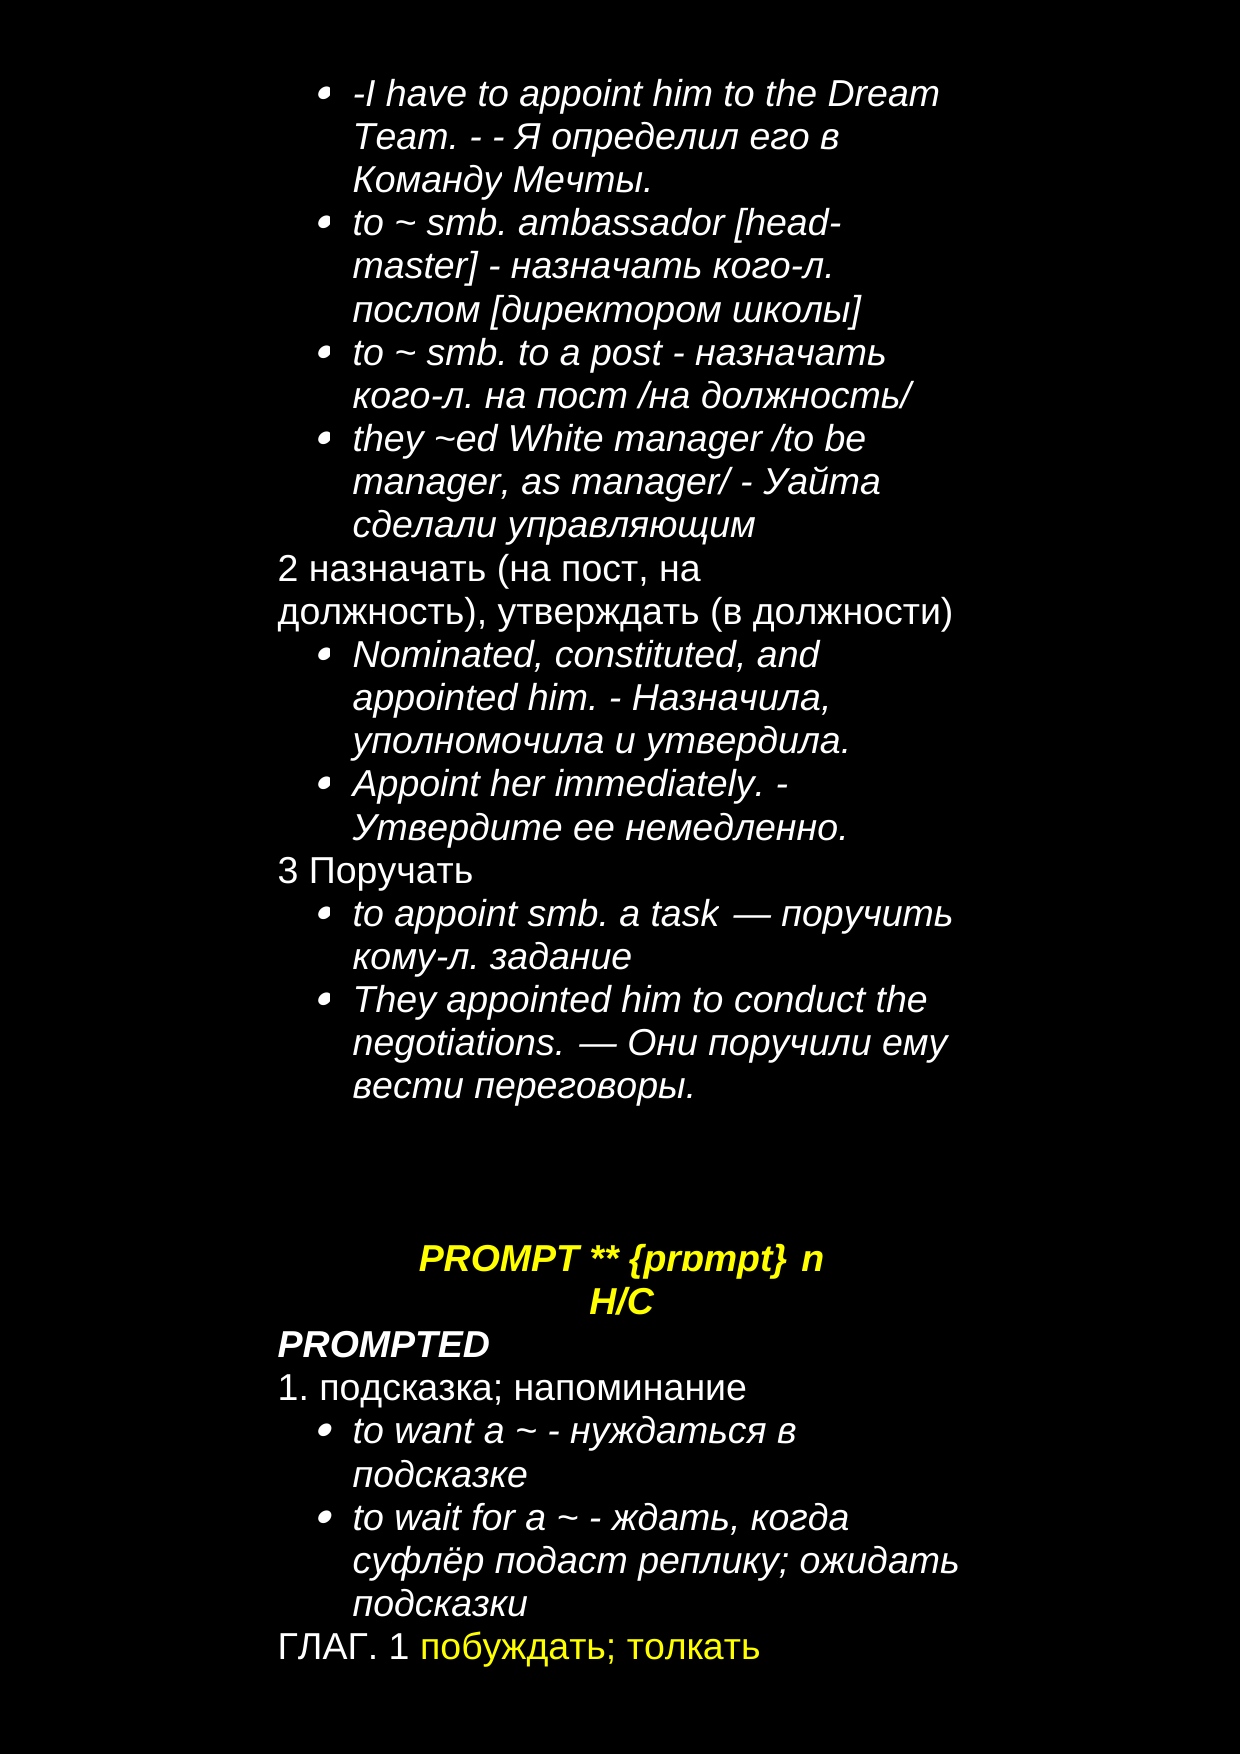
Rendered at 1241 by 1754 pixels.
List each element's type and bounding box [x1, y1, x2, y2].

table_header [270, 62, 976, 1677]
